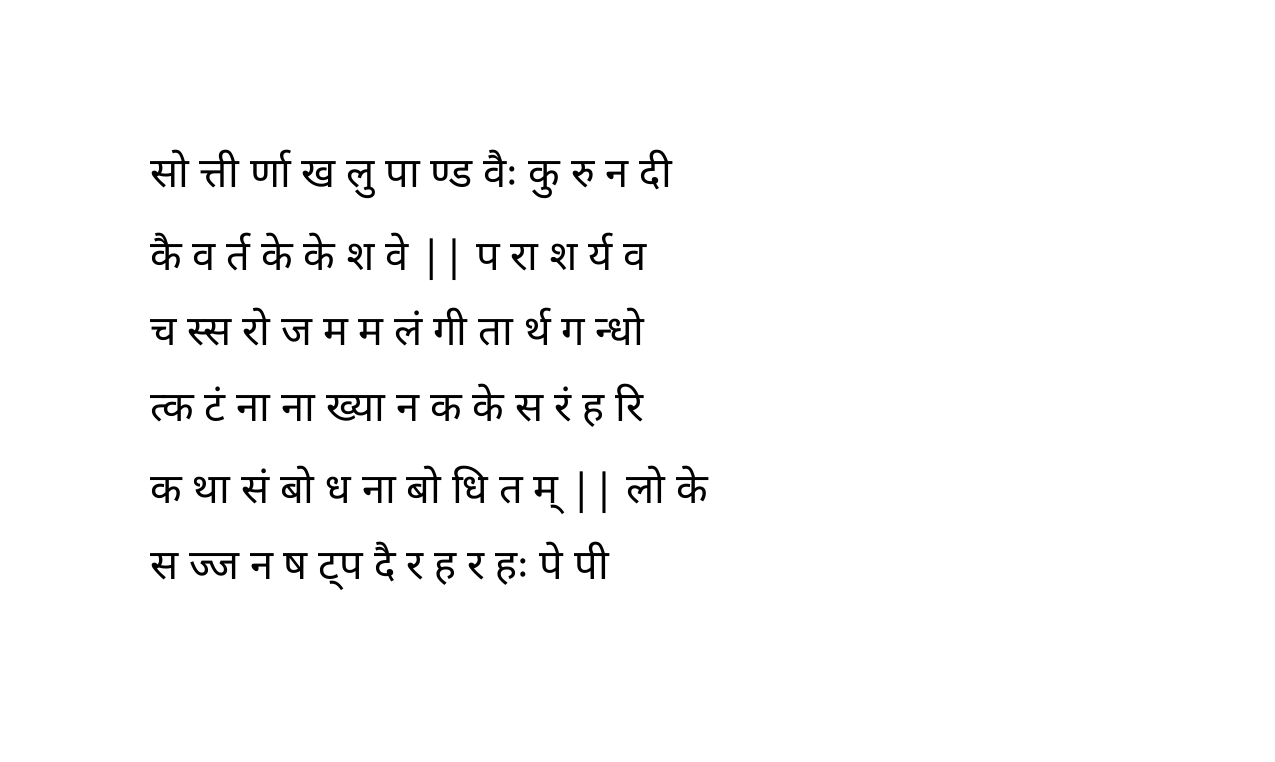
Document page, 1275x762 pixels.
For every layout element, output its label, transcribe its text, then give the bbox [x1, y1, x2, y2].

text स ज्ज न ष ट्प दै र ह र हः पे पी [150, 542, 1125, 597]
text क था सं बो ध ना बो धि त म् || लो के [150, 459, 1125, 521]
text त्क टं ना ना ख्या न क के स रं ह रि [150, 384, 1125, 438]
text च स्स रो ज म म लं गी ता र्थ ग न्धो [150, 308, 1125, 363]
text कै व र्त के के श वे || प रा श र्य व [150, 225, 1125, 287]
text सो त्ती र्णा ख लु पा ण्ड वैः कु रु न दी [150, 150, 1125, 204]
